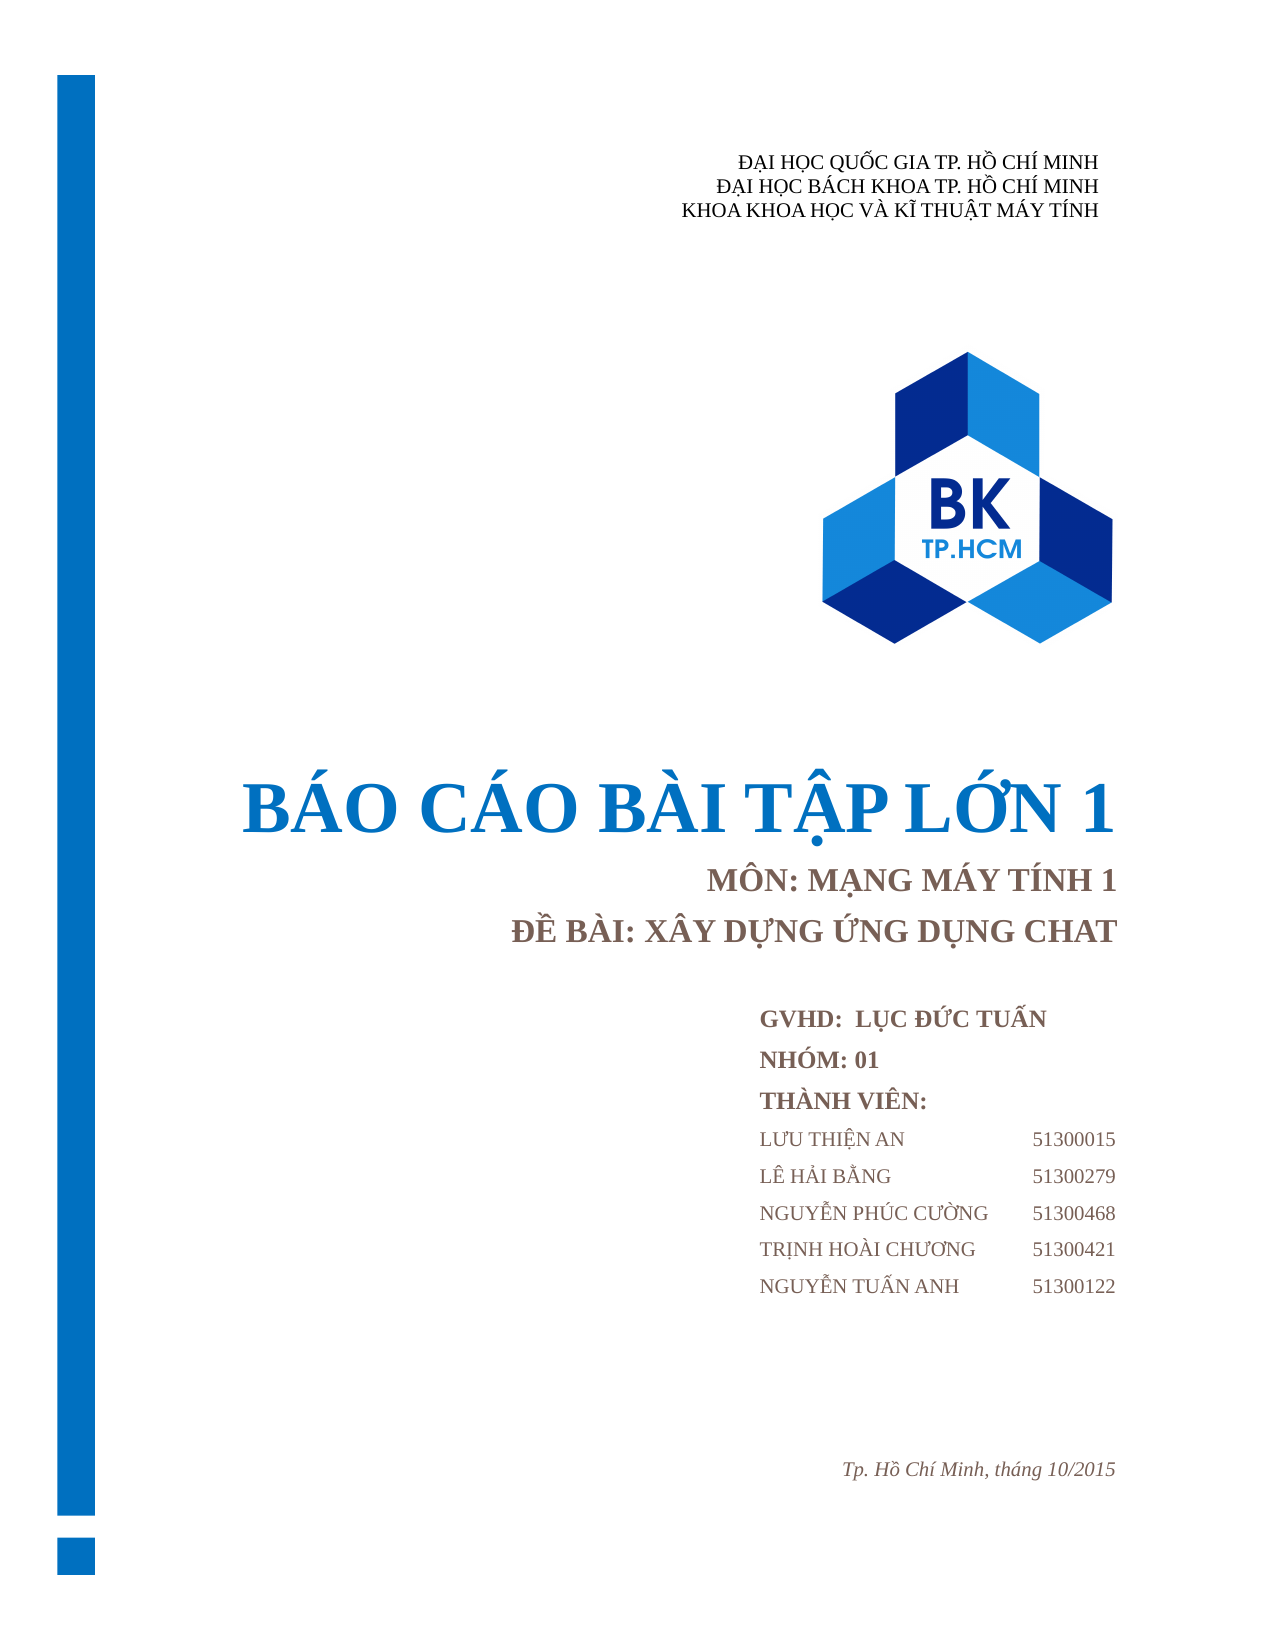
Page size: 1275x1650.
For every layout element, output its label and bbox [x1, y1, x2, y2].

picture [817, 344, 1118, 651]
